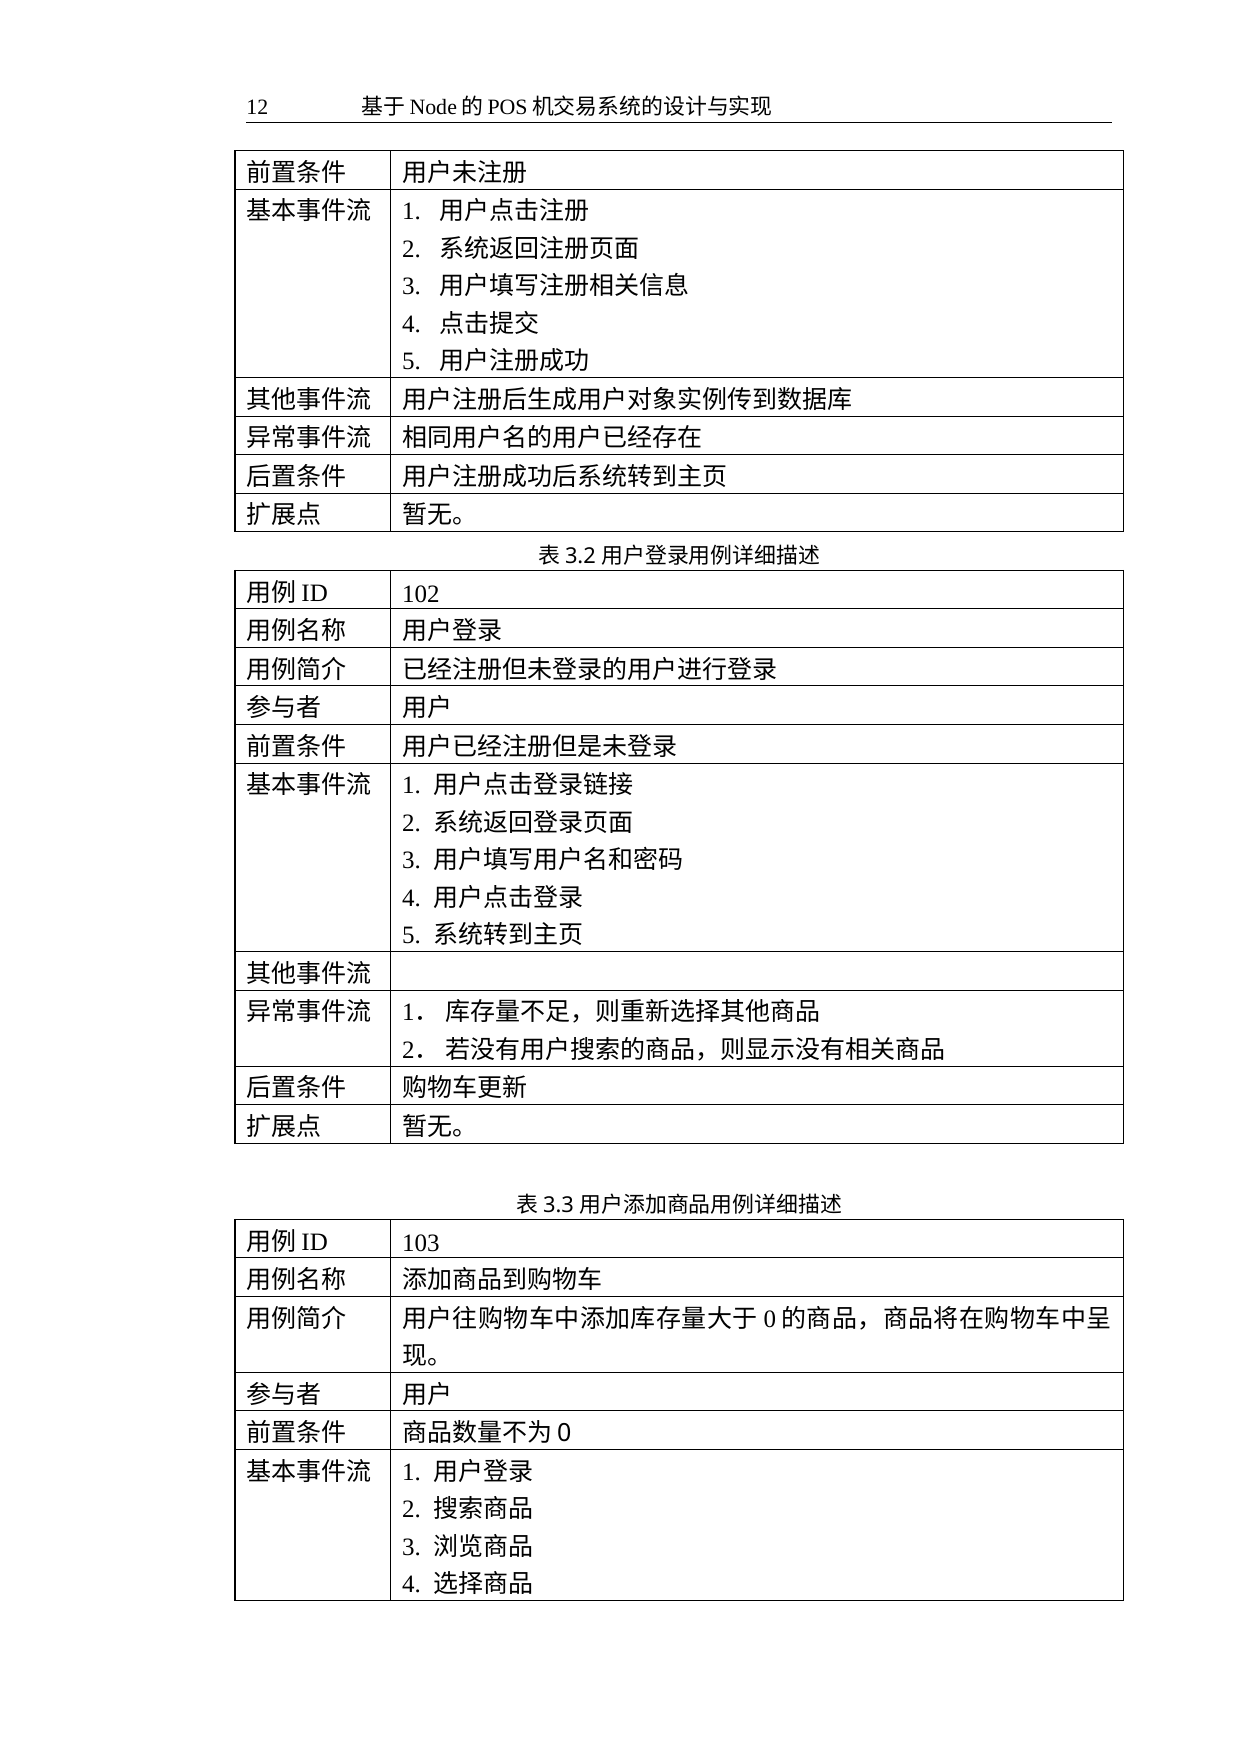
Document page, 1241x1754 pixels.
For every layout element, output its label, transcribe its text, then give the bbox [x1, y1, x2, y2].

table_cell 异常事件流 [236, 991, 390, 1066]
table_cell 已经注册但未登录的用户进行登录 [391, 648, 1123, 685]
table_cell 1. 用户点击登录链接 2. 系统返回登录页面 3. 用户填写用户名和密码 4. 用户点击登录 5. 系统转到主页 [391, 764, 1123, 951]
table_cell 参与者 [236, 1373, 390, 1410]
table_cell 前置条件 [236, 151, 390, 188]
table_cell 购物车更新 [391, 1067, 1123, 1104]
table_cell 异常事件流 [236, 417, 390, 454]
table_cell 1. 用户登录 2. 搜索商品 3. 浏览商品 4. 选择商品 添加商品到购物车 [391, 1450, 1123, 1600]
table_header 用例ID [236, 1220, 390, 1257]
table_header 103 [391, 1220, 1123, 1257]
table_cell 参与者 [236, 686, 390, 724]
table_cell 其他事件流 [236, 378, 390, 416]
table_cell 扩展点 [236, 494, 390, 531]
table_cell [391, 952, 1123, 989]
table_cell 后置条件 [236, 1067, 390, 1104]
table_cell 前置条件 [236, 1411, 390, 1449]
text 表3.2 用户登录用例详细描述 [246, 532, 1112, 570]
table_cell 用例简介 [236, 1297, 390, 1372]
table_cell 用户已经注册但是未登录 [391, 725, 1123, 762]
table_cell 用例简介 [236, 648, 390, 685]
text 表3.3 用户添加商品用例详细描述 [246, 1181, 1112, 1219]
table_header 102 [391, 571, 1123, 608]
table_cell 用户 [391, 1373, 1123, 1410]
table_cell 其他事件流 [236, 952, 390, 989]
table_cell 用户登录 [391, 609, 1123, 647]
table_cell 用户点击注册 系统返回注册页面 用户填写注册相关信息 点击提交 用户注册成功 [391, 190, 1123, 377]
table_header 用例ID [236, 571, 390, 608]
table_cell 用例名称 [236, 609, 390, 647]
table_cell 暂无。 [391, 494, 1123, 531]
table_cell 用户未注册 [391, 151, 1123, 188]
table_cell 用例名称 [236, 1258, 390, 1296]
table_cell 1． 库存量不足，则重新选择其他商品 2． 若没有用户搜索的商品，则显示没有相关商品 [391, 991, 1123, 1066]
table_cell 基本事件流 [236, 190, 390, 377]
table_cell 用户 [391, 686, 1123, 724]
table_cell 用户注册成功后系统转到主页 [391, 455, 1123, 493]
table_cell 用户往购物车中添加库存量大于0的商品，商品将在购物车中呈现。 [391, 1297, 1123, 1372]
table_cell 添加商品到购物车 [391, 1258, 1123, 1296]
table_cell 用户注册后生成用户对象实例传到数据库 [391, 378, 1123, 416]
table_cell 前置条件 [236, 725, 390, 762]
table_cell 后置条件 [236, 455, 390, 493]
table_cell 暂无。 [391, 1105, 1123, 1143]
table_cell 基本事件流 [236, 1450, 390, 1600]
table_cell 扩展点 [236, 1105, 390, 1143]
table_cell 商品数量不为0 [391, 1411, 1123, 1449]
table_cell 相同用户名的用户已经存在 [391, 417, 1123, 454]
table_cell 基本事件流 [236, 764, 390, 951]
